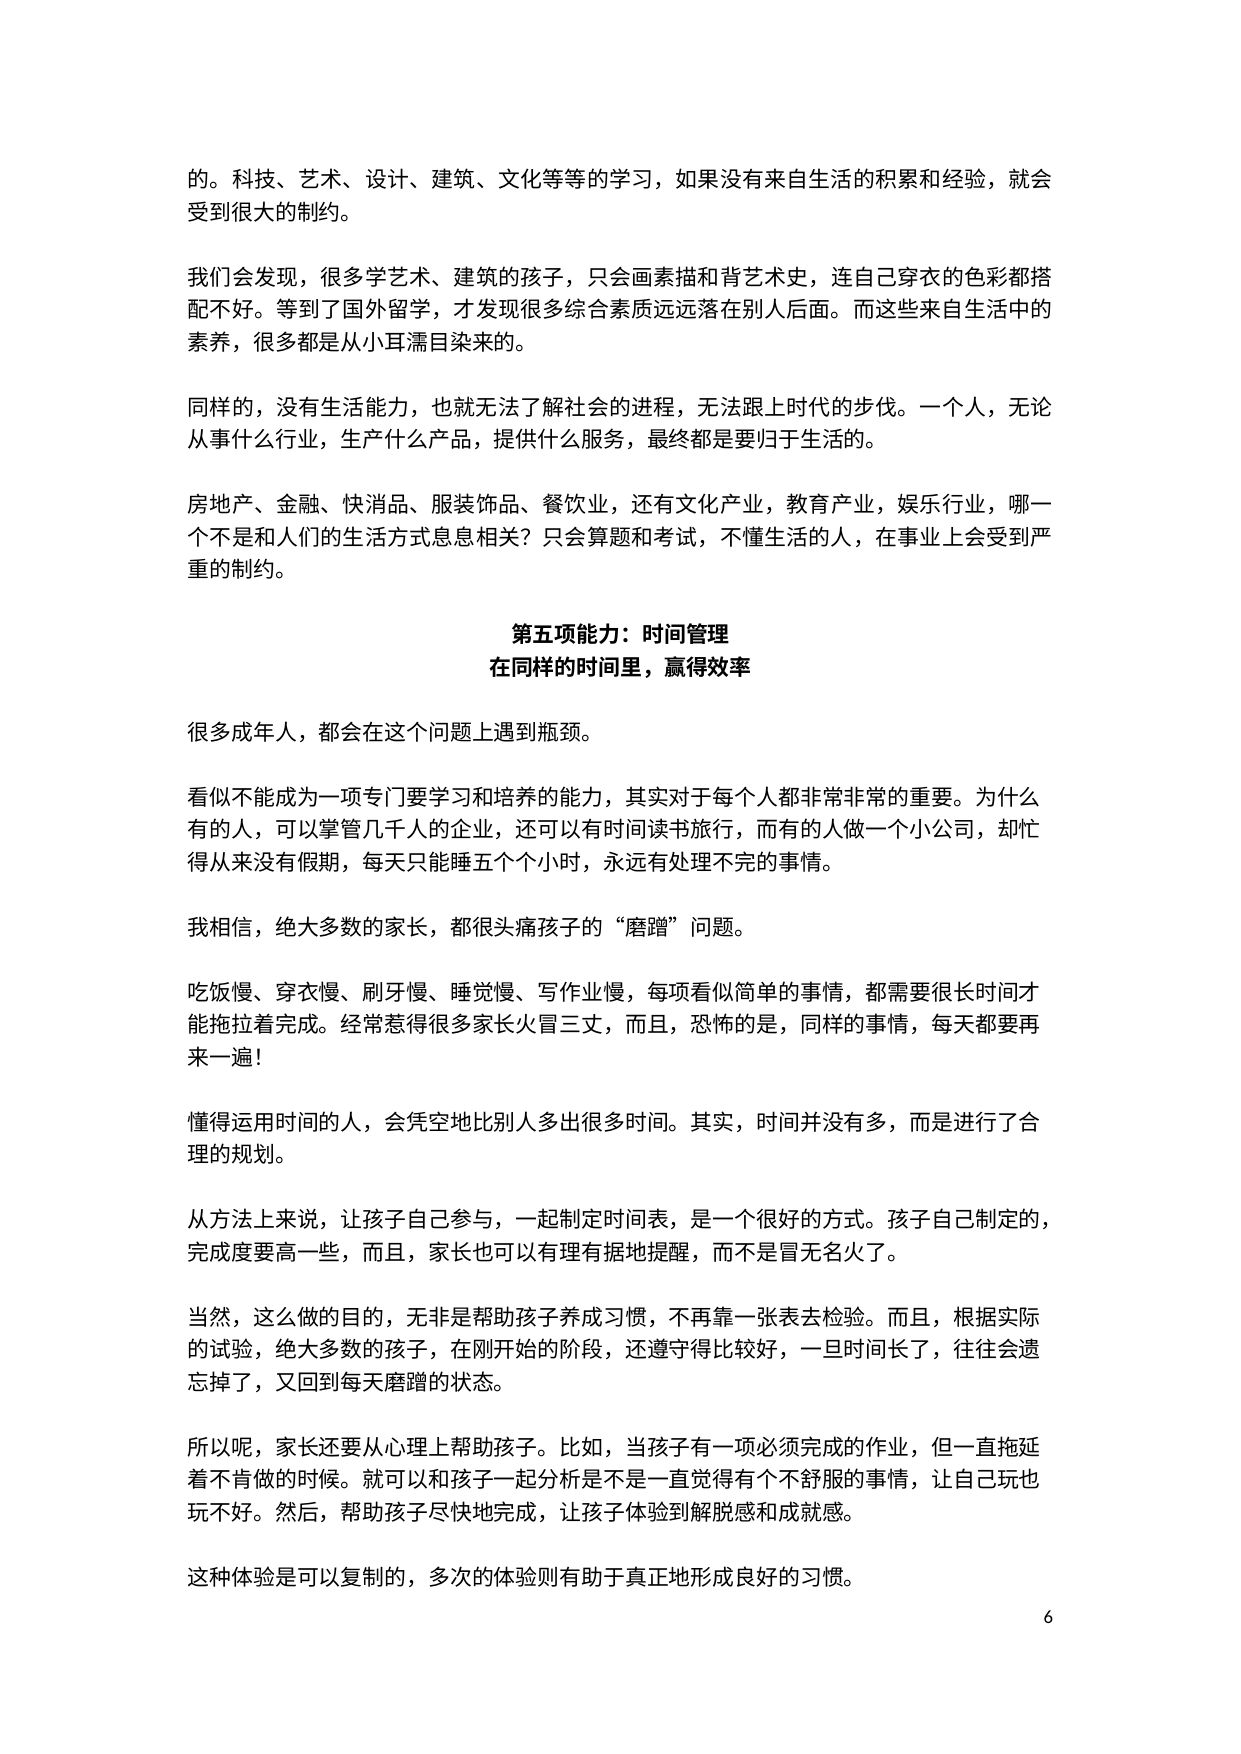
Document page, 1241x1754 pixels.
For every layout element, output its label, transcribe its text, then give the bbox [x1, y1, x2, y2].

text 我相信，绝大多数的家长，都很头痛孩子的“磨蹭”问题。 [187, 909, 1053, 942]
text 懂得运用时间的人，会凭空地比别人多出很多时间。其实，时间并没有多，而是进行了合理的规划。 [187, 1104, 1053, 1169]
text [187, 162, 1053, 227]
text 同样的，没有生活能力，也就无法了解社会的进程，无法跟上时代的步伐。一个人，无论从事什么行业，生产什么产品，提供什么服务，最终都是要归于生活的。 [187, 389, 1053, 454]
text 在同样的时间里，赢得效率 [187, 649, 1053, 682]
text 房地产、金融、快消品、服装饰品、餐饮业，还有文化产业，教育产业，娱乐行业，哪一个不是和人们的生活方式息息相关？只会算题和考试，不懂生活的人，在事业上会受到严重的制约。 [187, 487, 1053, 584]
text 吃饭慢、穿衣慢、刷牙慢、睡觉慢、写作业慢，每项看似简单的事情，都需要很长时间才能拖拉着完成。经常惹得很多家长火冒三丈，而且，恐怖的是，同样的事情，每天都要再来一遍！ [187, 974, 1053, 1072]
text 看似不能成为一项专门要学习和培养的能力，其实对于每个人都非常非常的重要。为什么有的人，可以掌管几千人的企业，还可以有时间读书旅行，而有的人做一个小公司，却忙得从来没有假期，每天只能睡五个个小时，永远有处理不完的事情。 [187, 779, 1053, 877]
text 当然，这么做的目的，无非是帮助孩子养成习惯，不再靠一张表去检验。而且，根据实际的试验，绝大多数的孩子，在刚开始的阶段，还遵守得比较好，一旦时间长了，往往会遗忘掉了，又回到每天磨蹭的状态。 [187, 1299, 1053, 1397]
text 第五项能力：时间管理 [187, 617, 1053, 649]
text 我们会发现，很多学艺术、建筑的孩子，只会画素描和背艺术史，连自己穿衣的色彩都搭配不好。等到了国外留学，才发现很多综合素质远远落在别人后面。而这些来自生活中的素养，很多都是从小耳濡目染来的。 [187, 259, 1053, 357]
text 很多成年人，都会在这个问题上遇到瓶颈。 [187, 714, 1053, 747]
text 所以呢，家长还要从心理上帮助孩子。比如，当孩子有一项必须完成的作业，但一直拖延着不肯做的时候。就可以和孩子一起分析是不是一直觉得有个不舒服的事情，让自己玩也玩不好。然后，帮助孩子尽快地完成，让孩子体验到解脱感和成就感。 [187, 1429, 1053, 1527]
text 从方法上来说，让孩子自己参与，一起制定时间表，是一个很好的方式。孩子自己制定的，完成度要高一些，而且，家长也可以有理有据地提醒，而不是冒无名火了。 [187, 1202, 1053, 1267]
text 这种体验是可以复制的，多次的体验则有助于真正地形成良好的习惯。 [187, 1559, 1053, 1592]
